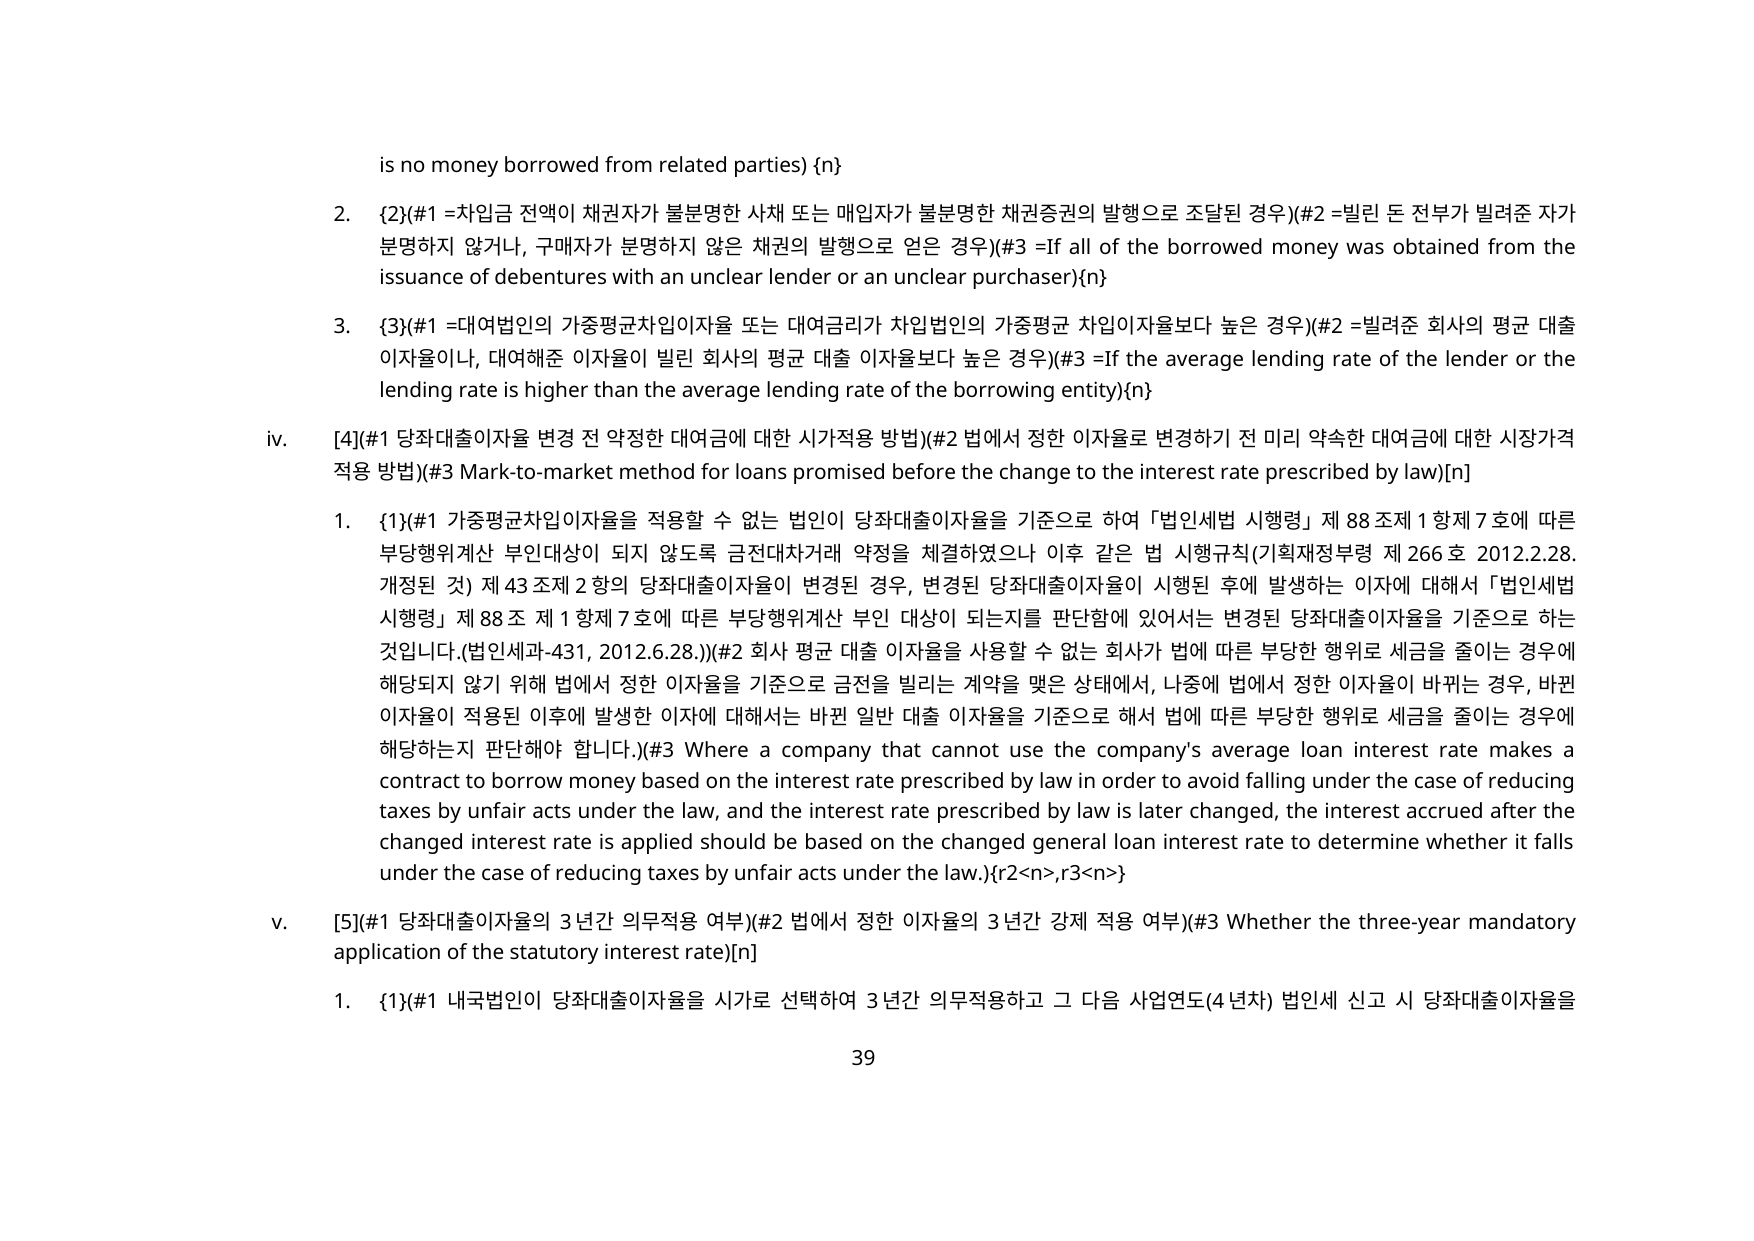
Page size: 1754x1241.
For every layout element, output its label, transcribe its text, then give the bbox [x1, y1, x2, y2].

list {2}(#1 =차입금 전액이 채권자가 불분명한 사채 또는 매입자가 불분명한 채권증권의 발행으로 조달된 경우)(#2 =빌린 돈 전부가 빌려준 자가 분명하지 않거나, 구매자가 분명하지 않은 채권의 발행으로 얻은 경우)(#3 =If all of the borrowed money was obtained from the issuance of debentures with an unclear lender or an unclear purchaser){n} [333, 197, 1577, 291]
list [333, 150, 1577, 178]
list {1}(#1 가중평균차입이자율을 적용할 수 없는 법인이 당좌대출이자율을 기준으로 하여 ｢법인세법 시행령｣ 제88조제1항제7호에 따른 부당행위계산 부인대상이 되지 않도록 금전대차거래 약정을 체결하였으나 이후 같은 법 시행규칙(기획재정부령 제266호 2012.2.28. 개정된 것) 제43조제2항의 당좌대출이자율이 변경된 경우, 변경된 당좌대출이자율이 시행된 후에 발생하는 이자에 대해서 ｢법인세법 시행령｣ 제88조 제1항제7호에 따른 부당행위계산 부인 대상이 되는지를 판단함에 있어서는 변경된 당좌대출이자율을 기준으로 하는 것입니다.(법인세과-431, 2012.6.28.))(#2 회사 평균 대출 이자율을 사용할 수 없는 회사가 법에 따른 부당한 행위로 세금을 줄이는 경우에 해당되지 않기 위해 법에서 정한 이자율을 기준으로 금전을 빌리는 계약을 맺은 상태에서, 나중에 법에서 정한 이자율이 바뀌는 경우, 바뀐 이자율이 적용된 이후에 발생한 이자에 대해서는 바뀐 일반 대출 이자율을 기준으로 해서 법에 따른 부당한 행위로 세금을 줄이는 경우에 해당하는지 판단해야 합니다.)(#3 Where a company that cannot use the company's average loan interest rate makes a contract to borrow money based on the interest rate prescribed by law in order to avoid falling under the case of reducing taxes by unfair acts under the law, and the interest rate prescribed by law is later changed, the interest accrued after the changed interest rate is applied should be based on the changed general loan interest rate to determine whether it falls under the case of reducing taxes by unfair acts under the law.){r2<n>,r3<n>} [333, 504, 1577, 886]
list [4](#1 당좌대출이자율 변경 전 약정한 대여금에 대한 시가적용 방법)(#2 법에서 정한 이자율로 변경하기 전 미리 약속한 대여금에 대한 시장가격 적용 방법)(#3 Mark-to-market method for loans promised before the change to the interest rate prescribed by law)[n] [287, 422, 1577, 485]
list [333, 985, 1577, 1015]
list [5](#1 당좌대출이자율의 3년간 의무적용 여부)(#2 법에서 정한 이자율의 3년간 강제 적용 여부)(#3 Whether the three-year mandatory application of the statutory interest rate)[n] [287, 905, 1577, 966]
list {3}(#1 =대여법인의 가중평균차입이자율 또는 대여금리가 차입법인의 가중평균 차입이자율보다 높은 경우)(#2 =빌려준 회사의 평균 대출 이자율이나, 대여해준 이자율이 빌린 회사의 평균 대출 이자율보다 높은 경우)(#3 =If the average lending rate of the lender or the lending rate is higher than the average lending rate of the borrowing entity){n} [333, 310, 1577, 403]
